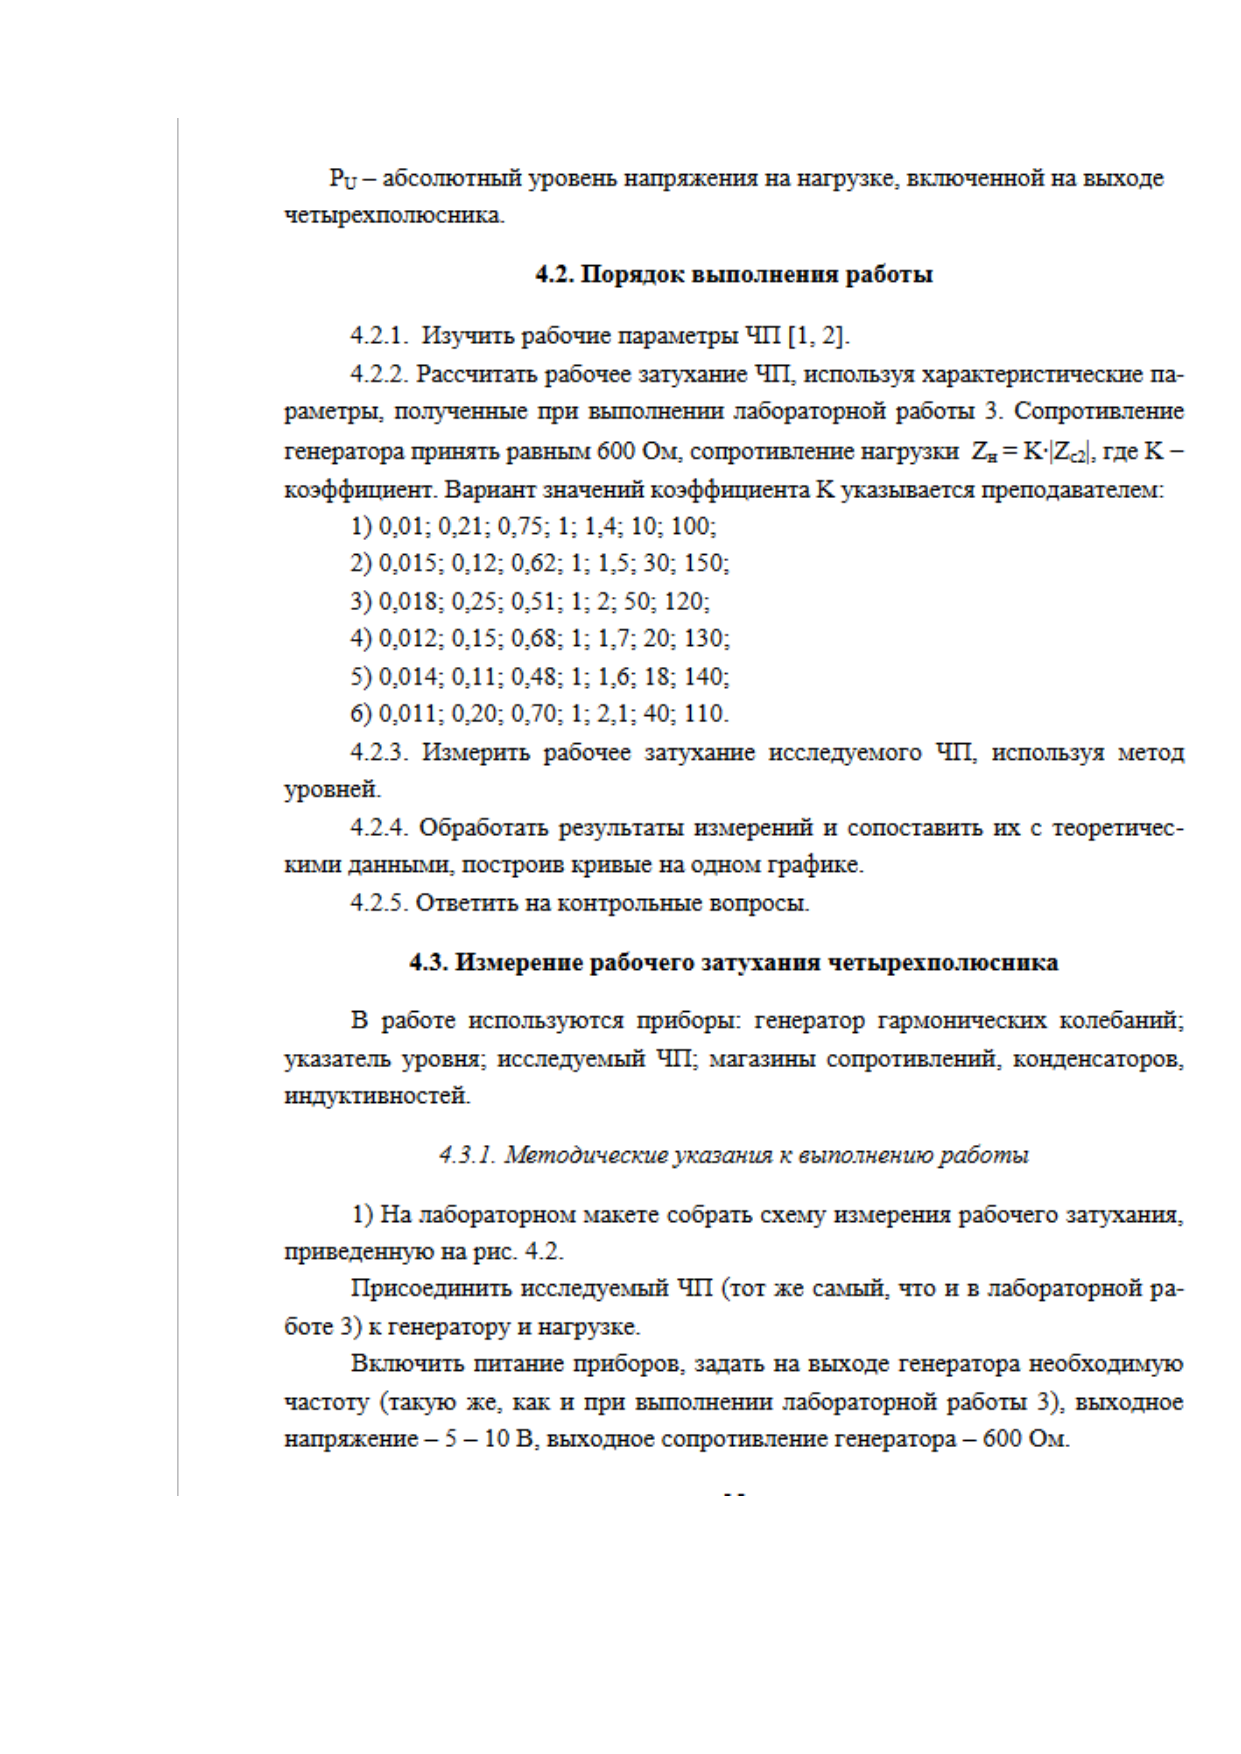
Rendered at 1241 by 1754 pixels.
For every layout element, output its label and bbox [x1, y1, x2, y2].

picture [177, 118, 1241, 1496]
